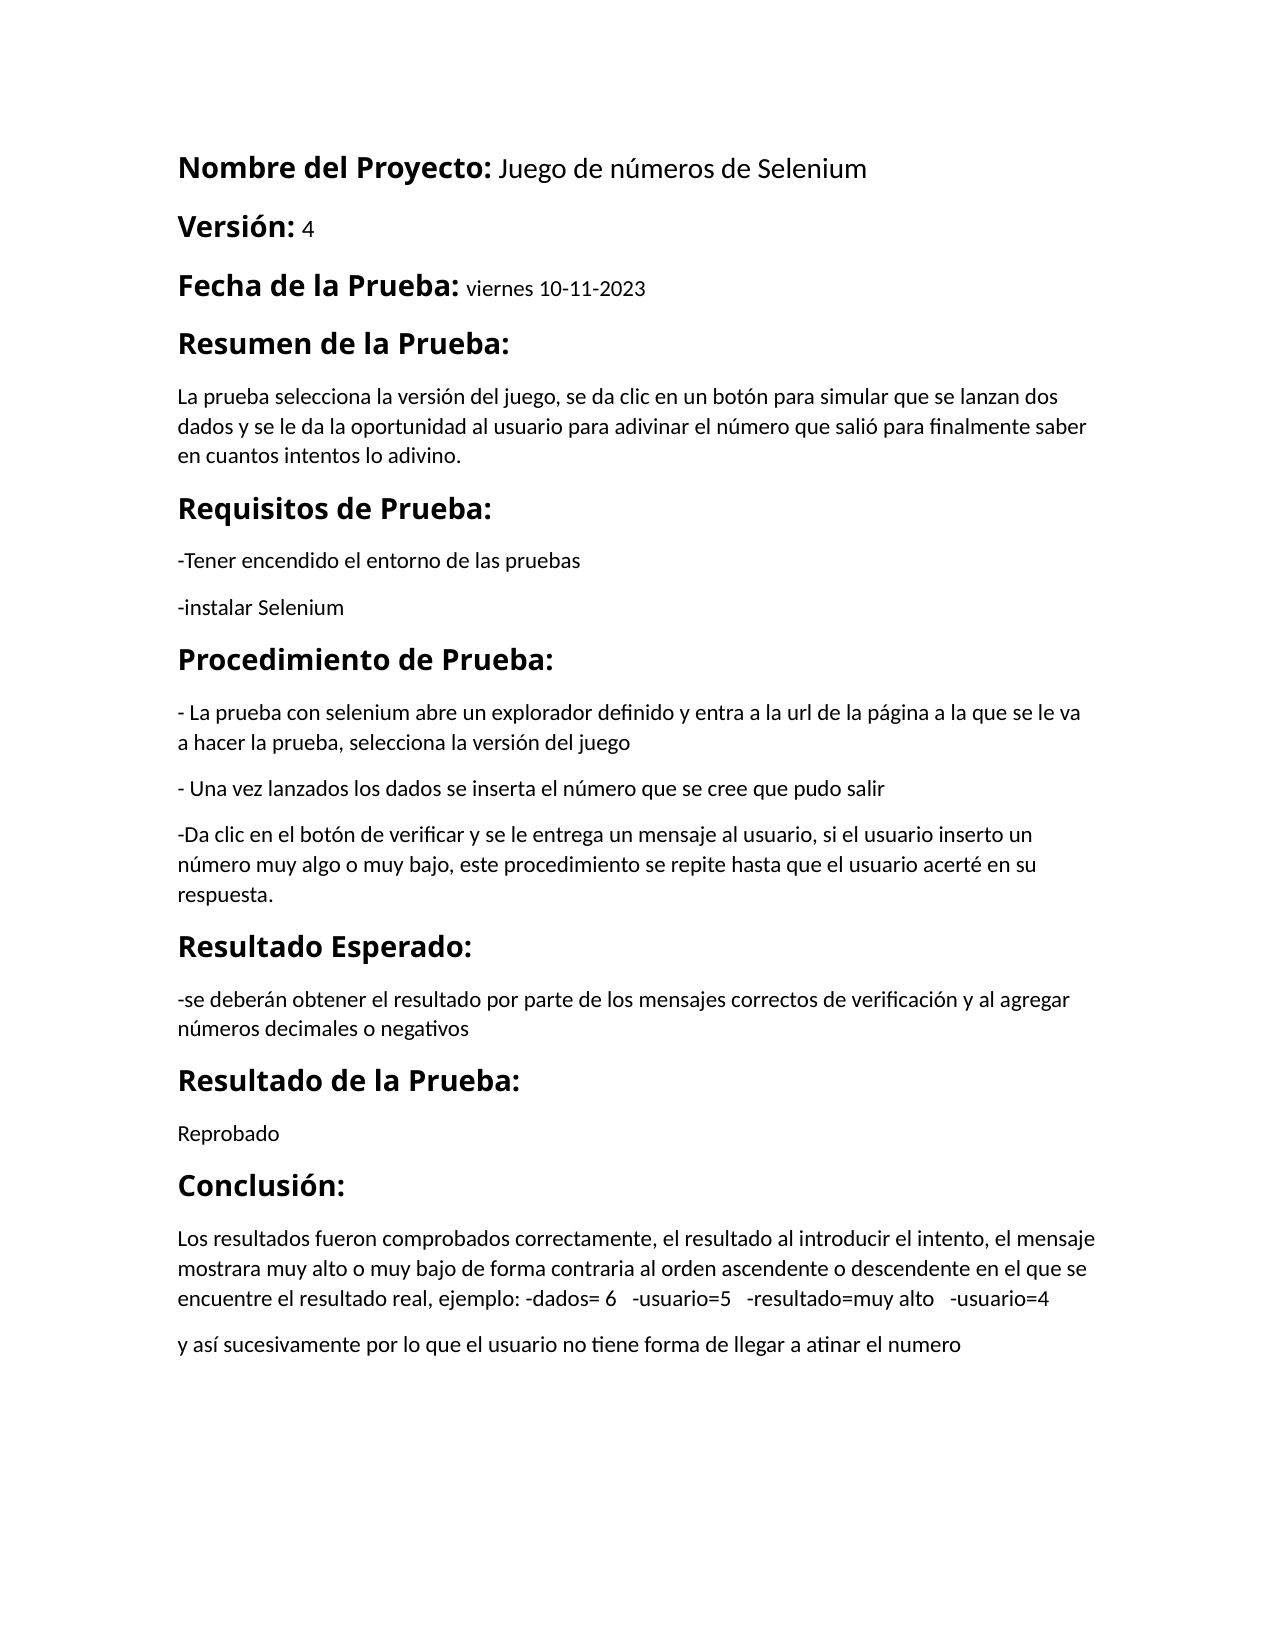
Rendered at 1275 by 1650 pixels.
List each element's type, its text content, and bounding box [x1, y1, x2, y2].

text -se deberán obtener el resultado por parte de los mensajes correctos de verificación y al agregar números decimales o negativos [177, 985, 1098, 1042]
text Resultado Esperado: [177, 926, 1098, 966]
text Fecha de la Prueba: viernes 10-11-2023 [177, 265, 1098, 304]
text - La prueba con selenium abre un explorador definido y entra a la url de la página a la que se le va a hacer la prueba, selecciona la versión del juego [177, 698, 1098, 756]
text -Da clic en el botón de verificar y se le entrega un mensaje al usuario, si el usuario inserto un número muy algo o muy bajo, este procedimiento se repite hasta que el usuario acerté en su respuesta. [177, 820, 1098, 908]
text -instalar Selenium [177, 593, 1098, 621]
text - Una vez lanzados los dados se inserta el número que se cree que pudo salir [177, 774, 1098, 802]
text Versión: 4 [177, 206, 1098, 246]
text Los resultados fueron comprobados correctamente, el resultado al introducir el intento, el mensaje mostrara muy alto o muy bajo de forma contraria al orden ascendente o descendente en el que se encuentre el resultado real, ejemplo: -dados= 6 -usuario=5 -resultado=muy alto -usuario=4 [177, 1224, 1098, 1312]
text Resumen de la Prueba: [177, 323, 1098, 363]
text Resultado de la Prueba: [177, 1061, 1098, 1100]
text Procedimiento de Prueba: [177, 639, 1098, 679]
text Reprobado [177, 1119, 1098, 1147]
text y así sucesivamente por lo que el usuario no tiene forma de llegar a atinar el numero [177, 1330, 1098, 1358]
text Conclusión: [177, 1166, 1098, 1205]
text -Tener encendido el entorno de las pruebas [177, 547, 1098, 574]
text La prueba selecciona la versión del juego, se da clic en un botón para simular que se lanzan dos dados y se le da la oportunidad al usuario para adivinar el número que salió para finalmente saber en cuantos intentos lo adivino. [177, 382, 1098, 469]
text Requisitos de Prueba: [177, 488, 1098, 528]
text Nombre del Proyecto: Juego de números de Selenium [177, 148, 1098, 187]
